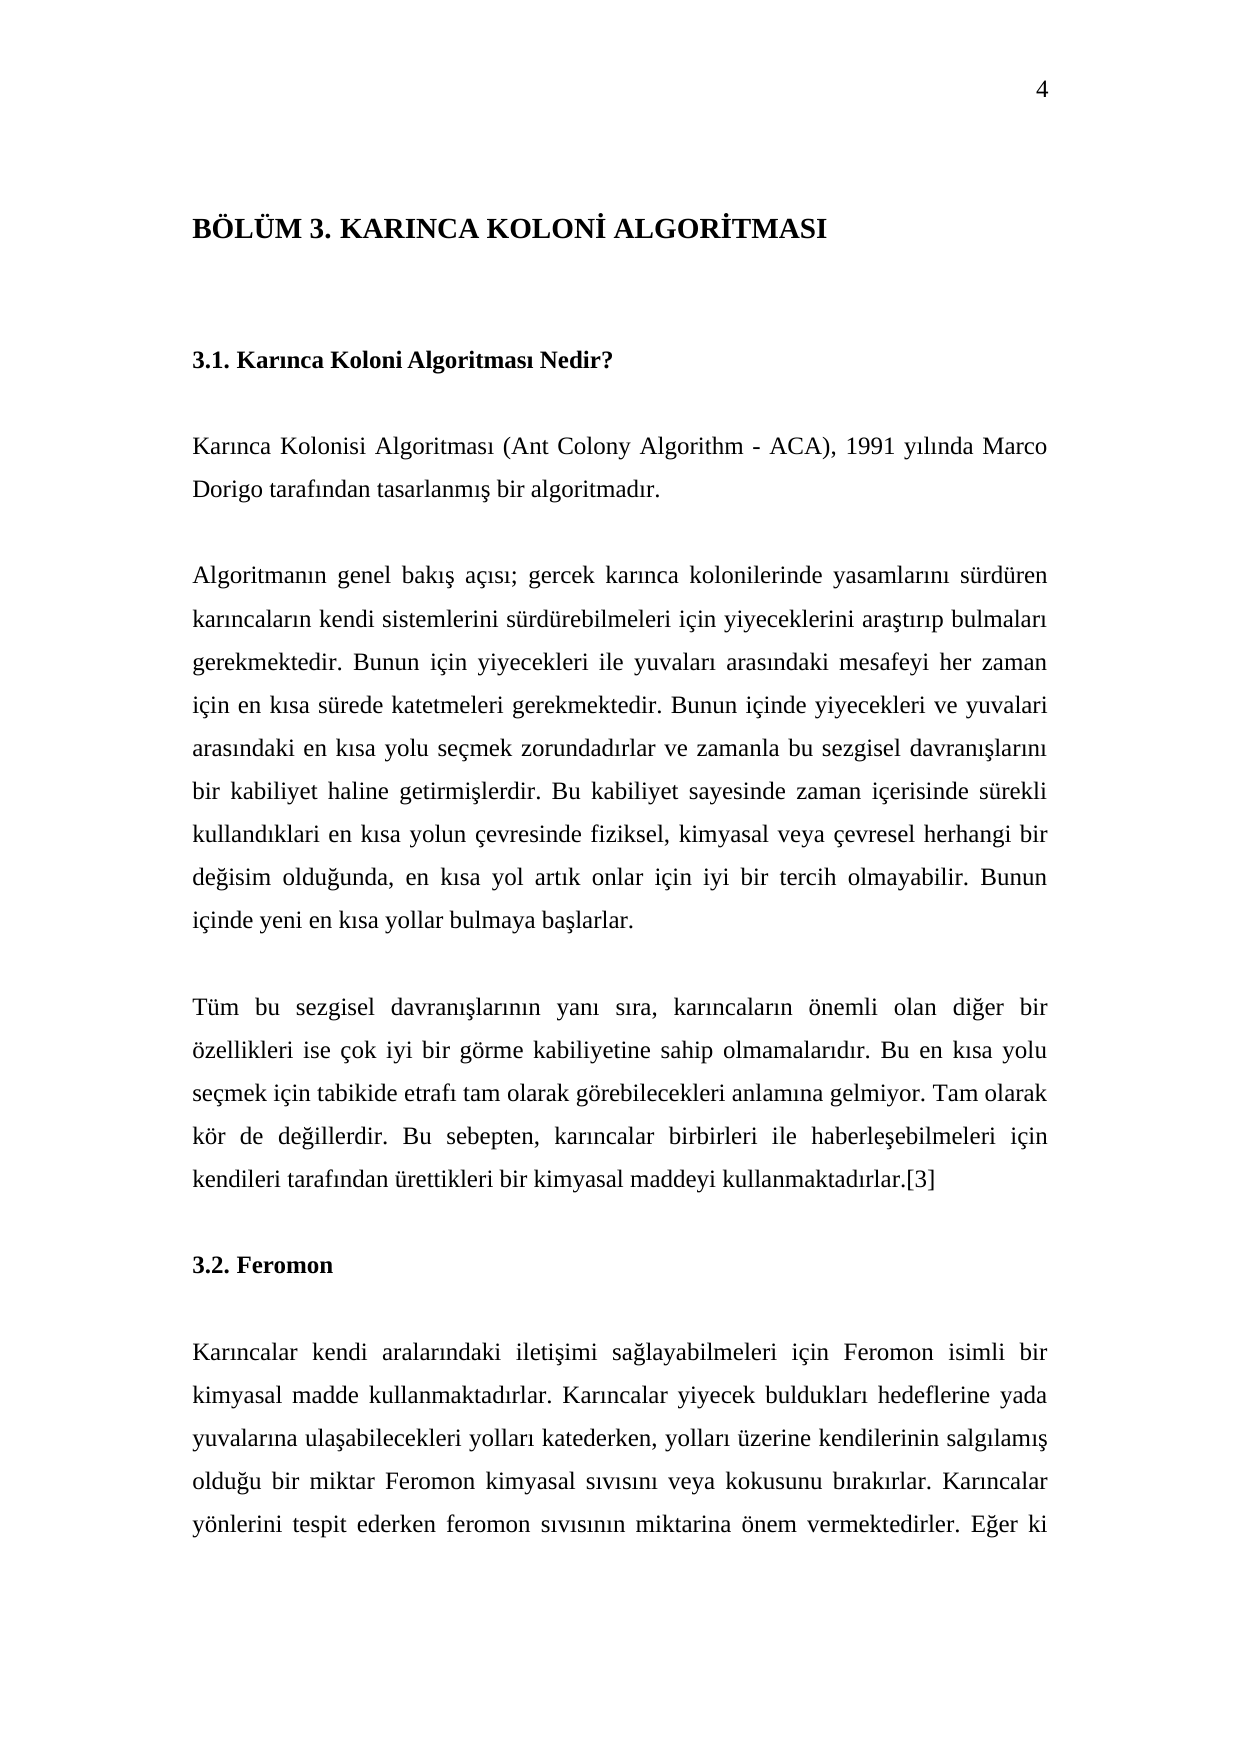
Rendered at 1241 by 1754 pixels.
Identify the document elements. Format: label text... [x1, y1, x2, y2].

text Karınca Kolonisi Algoritması (Ant Colony Algorithm - ACA), 1991 yılında Marco Dorigo tarafından tasarlanmış bir algoritmadır. [192, 431, 1048, 503]
text Feromon [192, 1251, 1048, 1279]
text Algoritmanın genel bakış açısı; gercek karınca kolonilerinde yasamlarını sürdüren karıncaların kendi sistemlerini sürdürebilmeleri için yiyeceklerini araştırıp bulmaları gerekmektedir. Bunun için yiyecekleri ile yuvaları arasındaki mesafeyi her zaman için en kısa sürede katetmeleri gerekmektedir. Bunun içinde yiyecekleri ve yuvalari arasındaki en kısa yolu seçmek zorundadırlar ve zamanla bu sezgisel davranışlarını bir kabiliyet haline getirmişlerdir. Bu kabiliyet sayesinde zaman içerisinde sürekli kullandıklari en kısa yolun çevresinde fiziksel, kimyasal veya çevresel herhangi bir değisim olduğunda, en kısa yol artık onlar için iyi bir tercih olmayabilir. Bunun içinde yeni en kısa yollar bulmaya başlarlar. [192, 561, 1048, 934]
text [192, 1337, 1048, 1538]
text Karınca Koloni Algoritması Nedir? [192, 345, 1048, 374]
subtitle KARINCA KOLONİ ALGORİTMASI [192, 211, 1048, 244]
text Tüm bu sezgisel davranışlarının yanı sıra, karıncaların önemli olan diğer bir özellikleri ise çok iyi bir görme kabiliyetine sahip olmamalarıdır. Bu en kısa yolu seçmek için tabikide etrafı tam olarak görebilecekleri anlamına gelmiyor. Tam olarak kör de değillerdir. Bu sebepten, karıncalar birbirleri ile haberleşebilmeleri için kendileri tarafından ürettikleri bir kimyasal maddeyi kullanmaktadırlar.[3] [192, 992, 1048, 1193]
